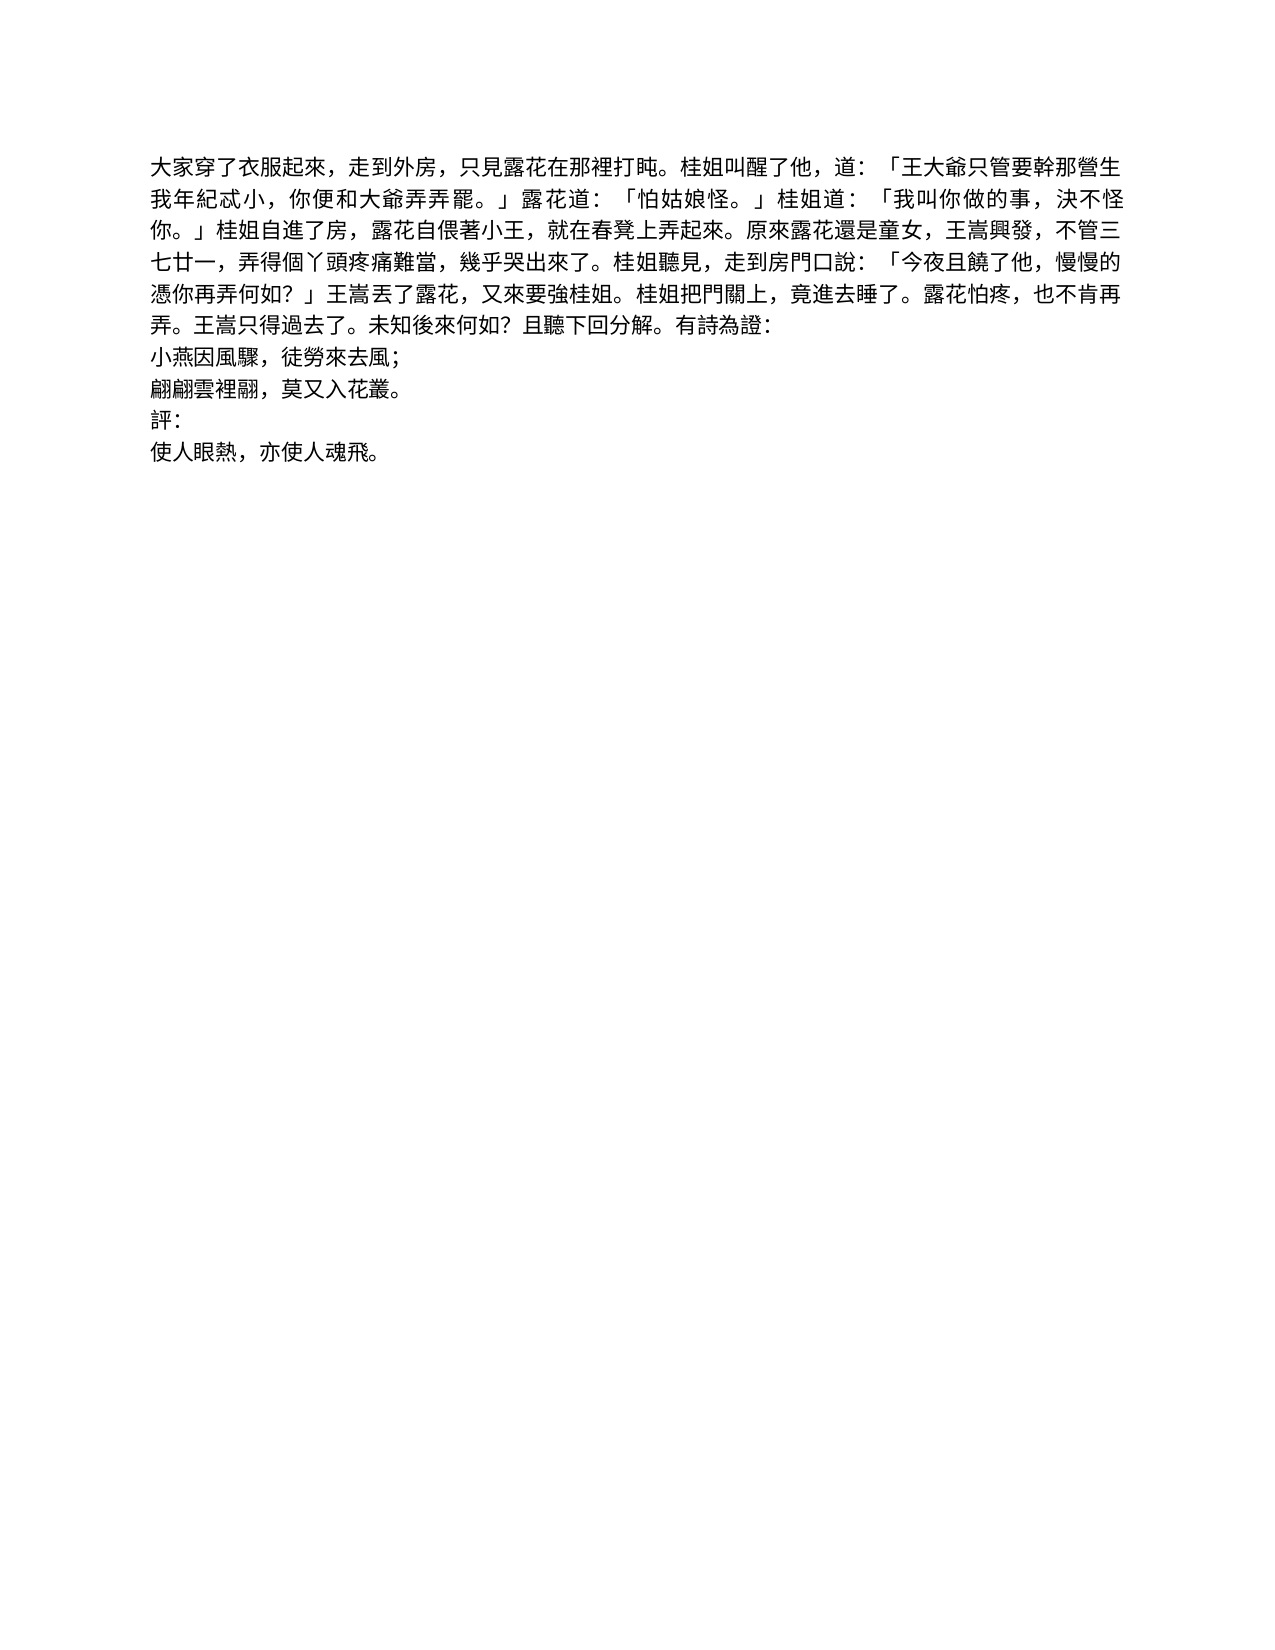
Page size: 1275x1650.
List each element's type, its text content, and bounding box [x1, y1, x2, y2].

text 翩翩雲裡翮，莫又入花叢。 [150, 372, 1125, 403]
text 評： [150, 403, 1125, 435]
text 大家穿了衣服起來，走到外房，只見露花在那裡打盹。桂姐叫醒了他，道：「王大爺只管要幹那營生，我年紀忒小，你便和大爺弄弄罷。」露花道：「怕姑娘怪。」桂姐道：「我叫你做的事，決不怪你。」桂姐自進了房，露花自偎著小王，就在春凳上弄起來。原來露花還是童女，王嵩興發，不管三七廿一，弄得個丫頭疼痛難當，幾乎哭出來了。桂姐聽見，走到房門口說：「今夜且饒了他，慢慢的憑你再弄何如？」王嵩丟了露花，又來要強桂姐。桂姐把門關上，竟進去睡了。露花怕疼，也不肯再弄。王嵩只得過去了。未知後來何如？且聽下回分解。有詩為證： [150, 150, 1125, 340]
text 小燕因風驟，徒勞來去風； [150, 340, 1125, 372]
text 使人眼熱，亦使人魂飛。 [150, 435, 1125, 467]
